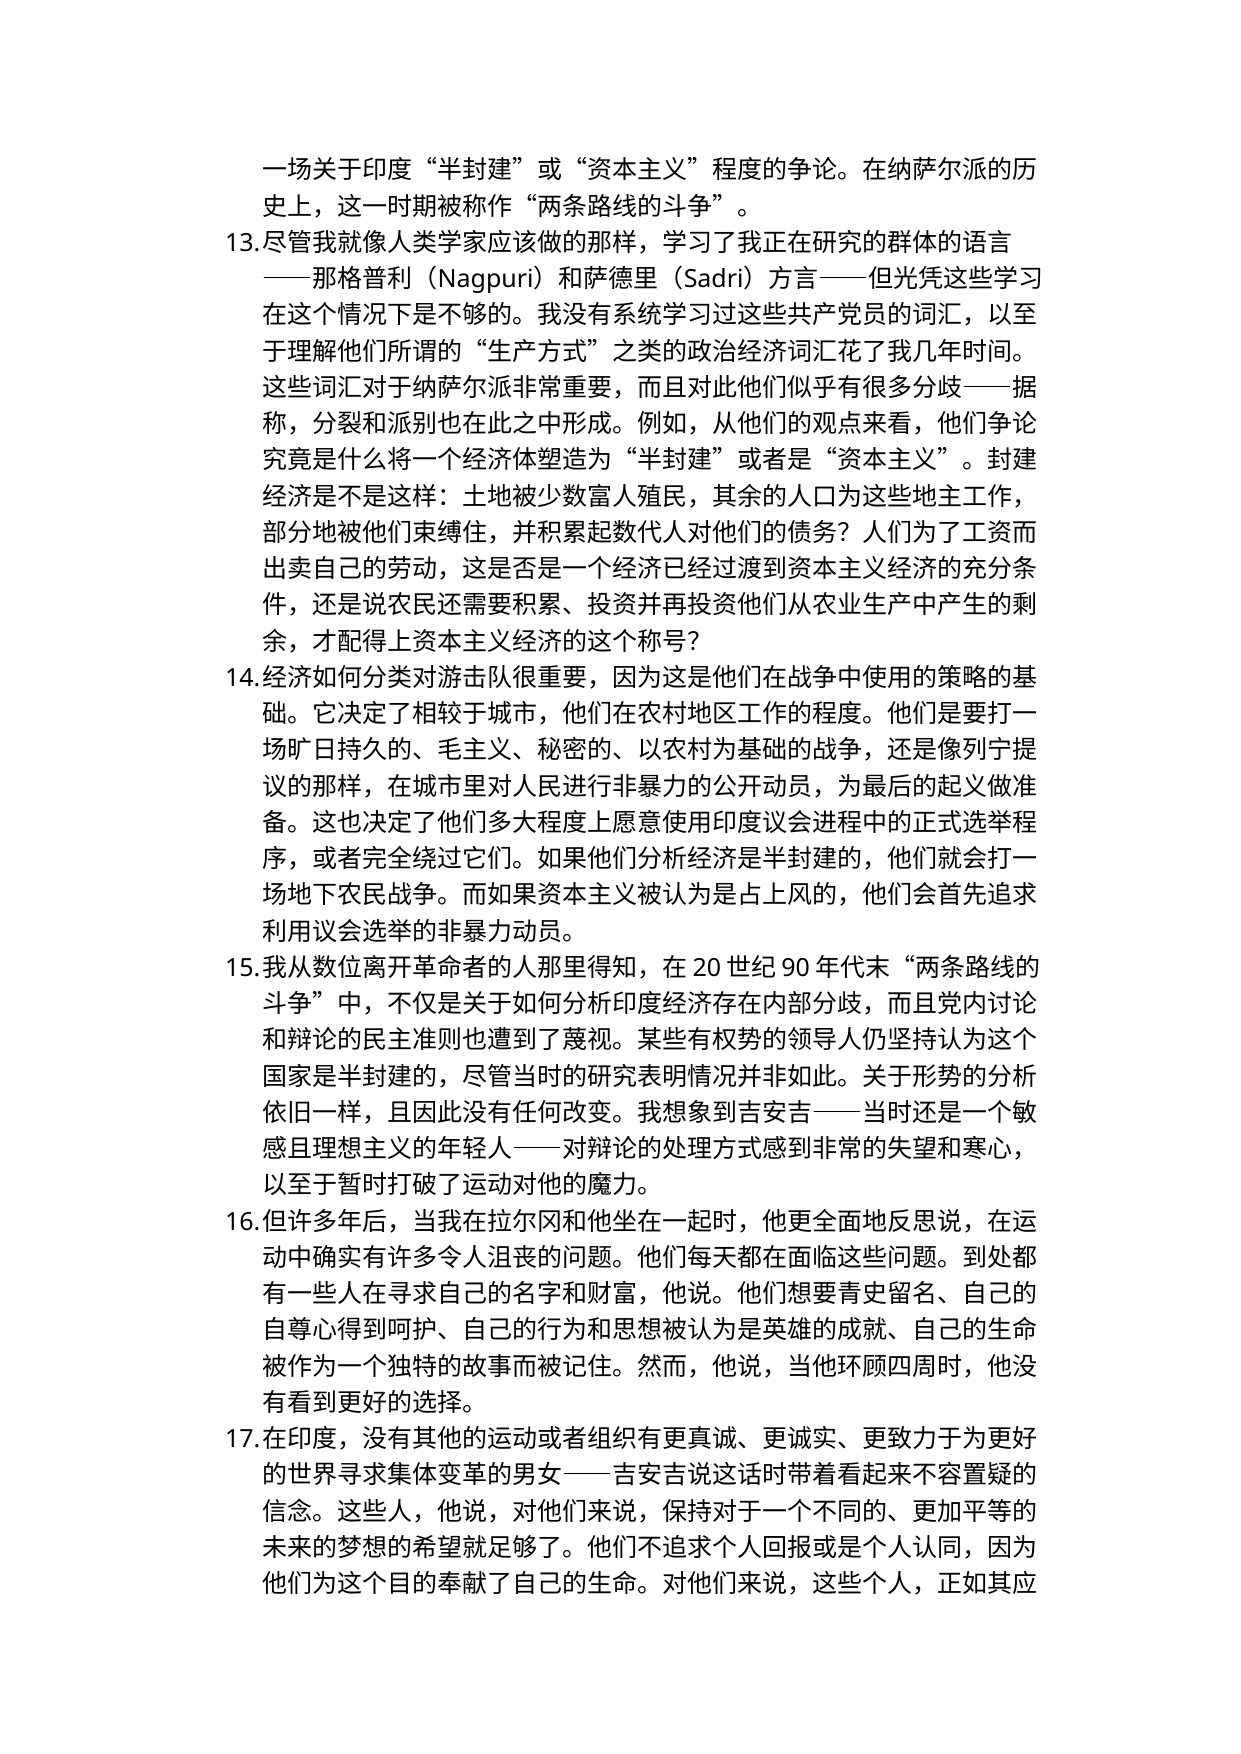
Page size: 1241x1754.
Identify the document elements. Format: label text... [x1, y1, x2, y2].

list 但许多年后，当我在拉尔冈和他坐在一起时，他更全面地反思说，在运动中确实有许多令人沮丧的问题。他们每天都在面临这些问题。到处都有一些人在寻求自己的名字和财富，他说。他们想要青史留名、自己的自尊心得到呵护、自己的行为和思想被认为是英雄的成就、自己的生命被作为一个独特的故事而被记住。然而，他说，当他环顾四周时，他没有看到更好的选择。 [225, 1201, 1053, 1419]
list 尽管我就像人类学家应该做的那样，学习了我正在研究的群体的语言——那格普利（Nagpuri）和萨德里（Sadri）方言——但光凭这些学习在这个情况下是不够的。我没有系统学习过这些共产党员的词汇，以至于理解他们所谓的“生产方式”之类的政治经济词汇花了我几年时间。这些词汇对于纳萨尔派非常重要，而且对此他们似乎有很多分歧——据称，分裂和派别也在此之中形成。例如，从他们的观点来看，他们争论究竟是什么将一个经济体塑造为“半封建”或者是“资本主义”。封建经济是不是这样：土地被少数富人殖民，其余的人口为这些地主工作，部分地被他们束缚住，并积累起数代人对他们的债务？人们为了工资而出卖自己的劳动，这是否是一个经济已经过渡到资本主义经济的充分条件，还是说农民还需要积累、投资并再投资他们从农业生产中产生的剩余，才配得上资本主义经济的这个称号？ [225, 222, 1053, 657]
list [225, 1419, 1053, 1600]
list 我从数位离开革命者的人那里得知，在20世纪90年代末“两条路线的斗争”中，不仅是关于如何分析印度经济存在内部分歧，而且党内讨论和辩论的民主准则也遭到了蔑视。某些有权势的领导人仍坚持认为这个国家是半封建的，尽管当时的研究表明情况并非如此。关于形势的分析依旧一样，且因此没有任何改变。我想象到吉安吉——当时还是一个敏感且理想主义的年轻人——对辩论的处理方式感到非常的失望和寒心，以至于暂时打破了运动对他的魔力。 [225, 947, 1053, 1201]
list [225, 150, 1053, 222]
list 经济如何分类对游击队很重要，因为这是他们在战争中使用的策略的基础。它决定了相较于城市，他们在农村地区工作的程度。他们是要打一场旷日持久的、毛主义、秘密的、以农村为基础的战争，还是像列宁提议的那样，在城市里对人民进行非暴力的公开动员，为最后的起义做准备。这也决定了他们多大程度上愿意使用印度议会进程中的正式选举程序，或者完全绕过它们。如果他们分析经济是半封建的，他们就会打一场地下农民战争。而如果资本主义被认为是占上风的，他们会首先追求利用议会选举的非暴力动员。 [225, 657, 1053, 947]
